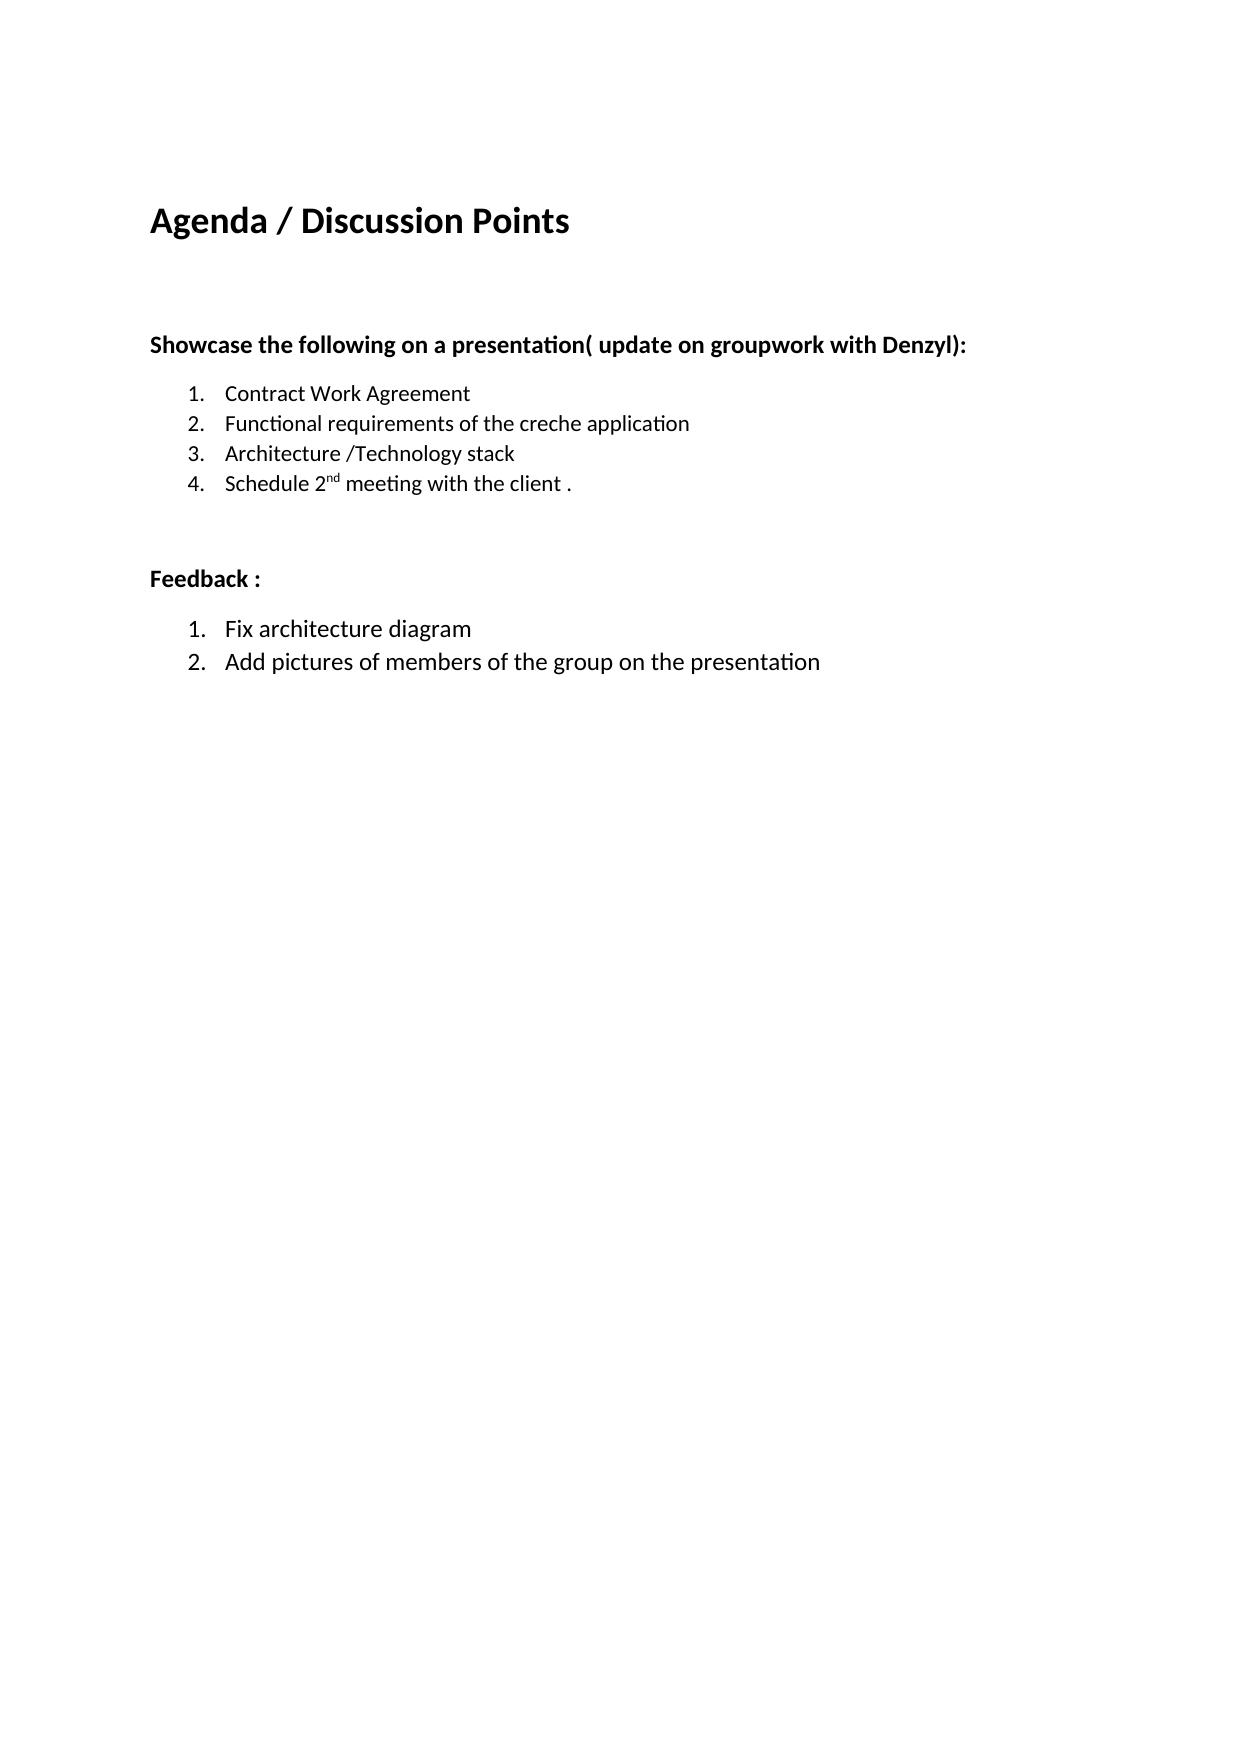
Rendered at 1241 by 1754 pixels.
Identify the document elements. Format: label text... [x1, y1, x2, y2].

list Fix architecture diagram [187, 613, 1090, 643]
list Contract Work Agreement [187, 379, 1090, 407]
text Feedback : [150, 563, 1090, 594]
text Agenda / Discussion Points [150, 197, 1090, 243]
list Architecture /Technology stack [187, 439, 1090, 467]
list Add pictures of members of the group on the presentation [187, 646, 1090, 676]
text Showcase the following on a presentation( update on groupwork with Denzyl): [150, 329, 1090, 360]
list Functional requirements of the creche application [187, 409, 1090, 437]
list Schedule 2nd meeting with the client . [187, 469, 1090, 497]
